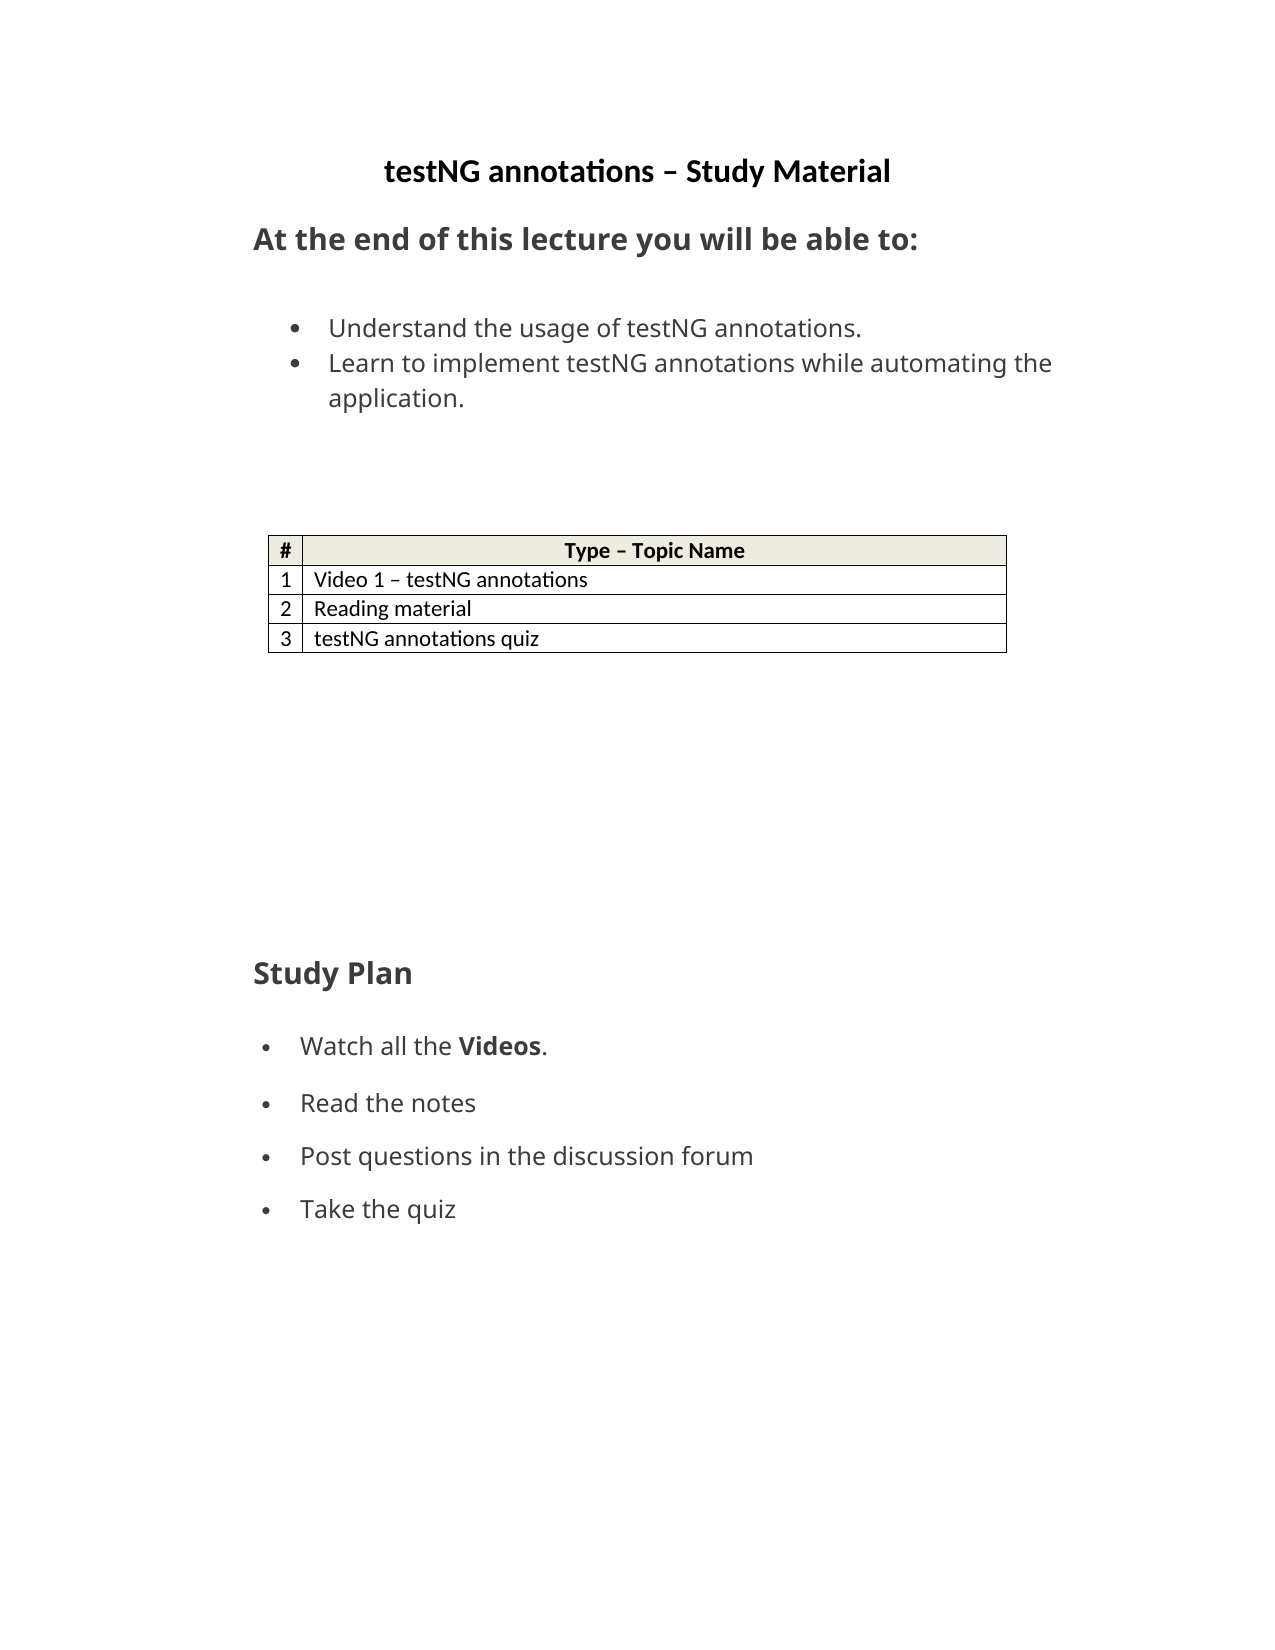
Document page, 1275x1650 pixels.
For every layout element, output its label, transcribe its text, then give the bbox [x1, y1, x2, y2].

table_cell 1 [269, 566, 302, 593]
table_header # [269, 536, 302, 564]
list Take the quiz [262, 1191, 1125, 1226]
list Understand the usage of testNG annotations. [291, 309, 1125, 344]
list Learn to implement testNG annotations while automating the application. [291, 344, 1125, 414]
table_cell Video 1 – testNG annotations [303, 566, 1006, 593]
text testNG annotations – Study Material [150, 150, 1125, 191]
list Watch all the Videos. [262, 1022, 1125, 1062]
table_cell Reading material [303, 595, 1006, 623]
list Read the notes [262, 1080, 1125, 1120]
table_cell 3 [269, 624, 302, 652]
text Study Plan [253, 952, 1125, 993]
table_header Type – Topic Name [303, 536, 1006, 564]
list Post questions in the discussion forum [262, 1138, 1125, 1173]
table_cell 2 [269, 595, 302, 623]
table_cell testNG annotations quiz [303, 624, 1006, 652]
text At the end of this lecture you will be able to: [253, 218, 1125, 259]
